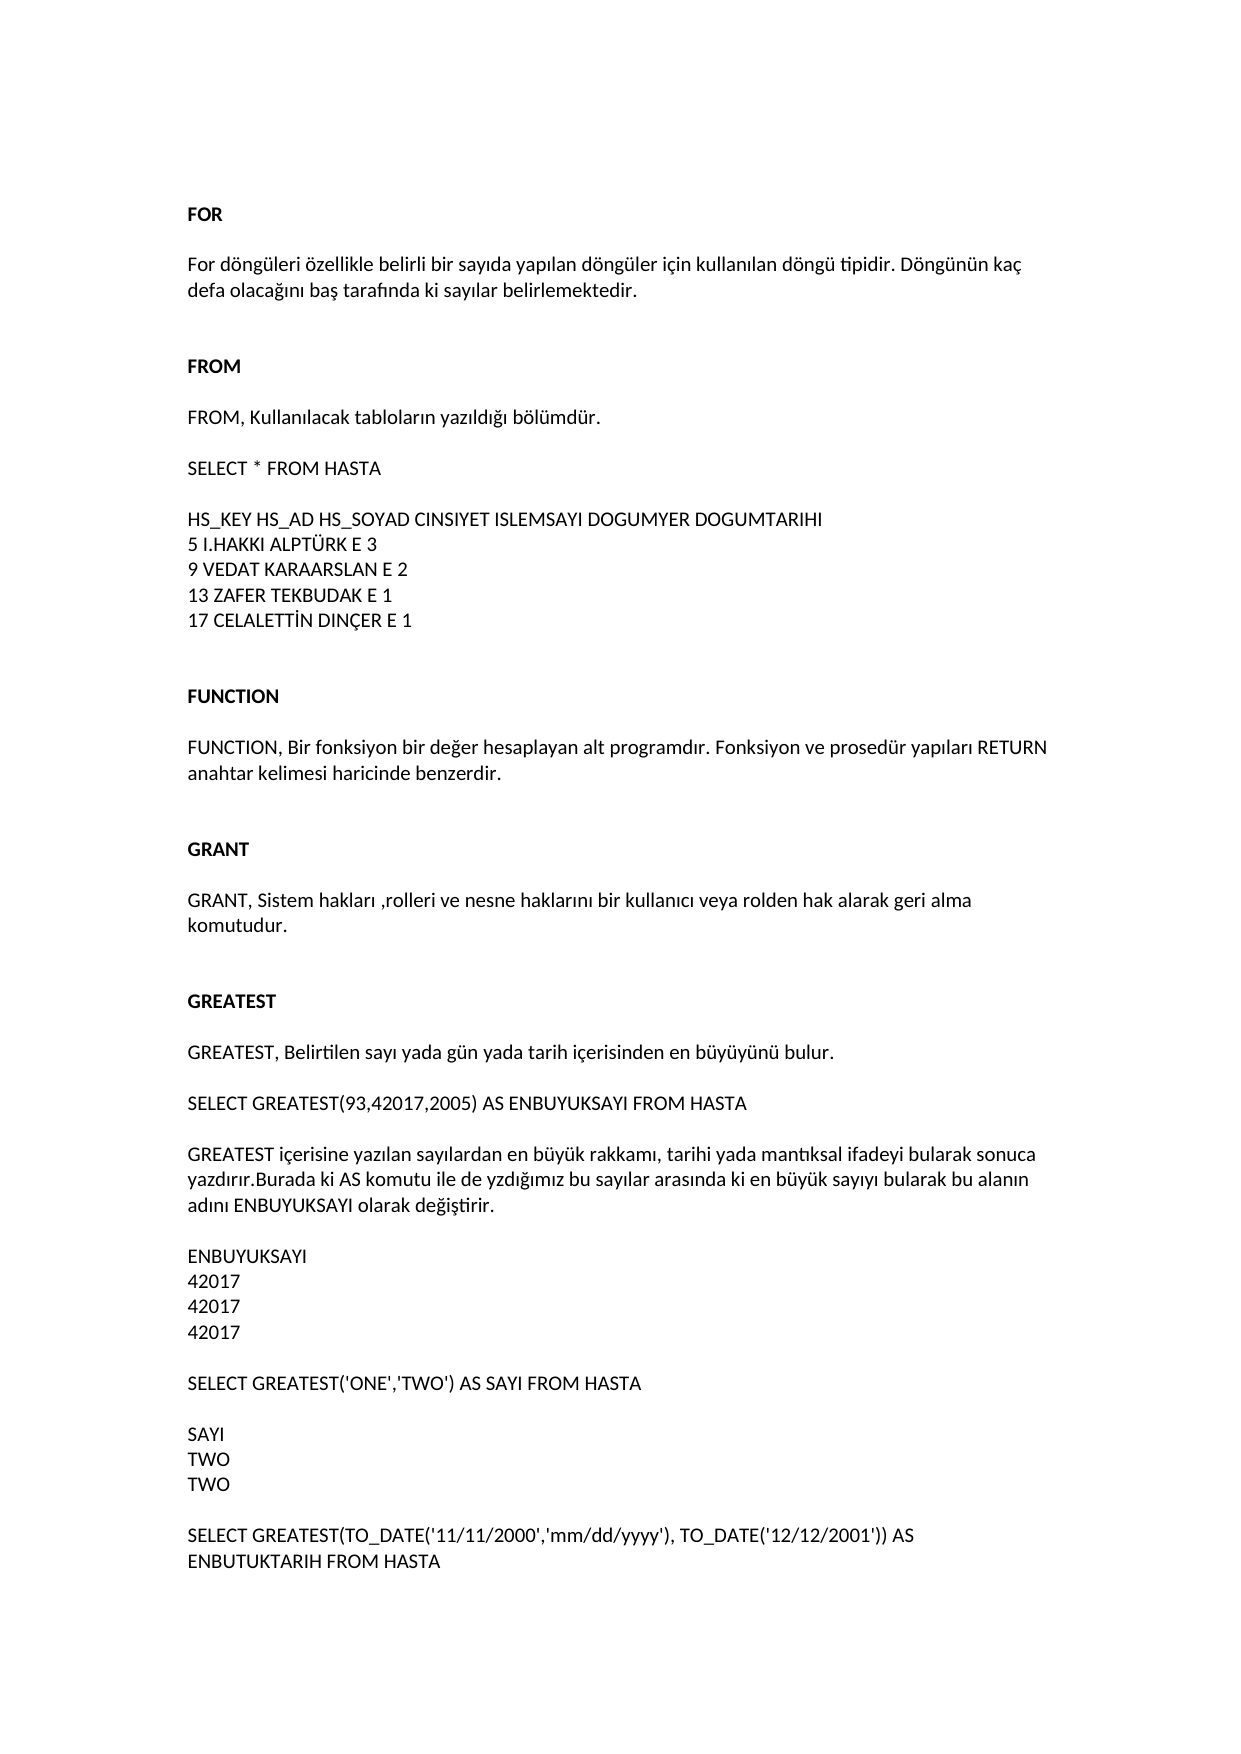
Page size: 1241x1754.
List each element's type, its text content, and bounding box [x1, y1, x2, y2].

text FROM [187, 353, 1053, 379]
text FROM, Kullanılacak tabloların yazıldığı bölümdür. [187, 404, 1053, 429]
text HS_KEY HS_AD HS_SOYAD CINSIYET ISLEMSAYI DOGUMYER DOGUMTARIHI [187, 506, 1053, 531]
text 5 I.HAKKI ALPTÜRK E 3 [187, 531, 1053, 557]
text TWO [187, 1446, 1053, 1472]
text FUNCTION, Bir fonksiyon bir değer hesaplayan alt programdır. Fonksiyon ve prosedür yapıları RETURN anahtar kelimesi haricinde benzerdir. [187, 734, 1053, 785]
text 13 ZAFER TEKBUDAK E 1 [187, 582, 1053, 607]
text GREATEST, Belirtilen sayı yada gün yada tarih içerisinden en büyüyünü bulur. [187, 1039, 1053, 1065]
text FOR [187, 201, 1053, 226]
text FUNCTION [187, 684, 1053, 709]
text SELECT * FROM HASTA [187, 455, 1053, 480]
text For döngüleri özellikle belirli bir sayıda yapılan döngüler için kullanılan döngü tipidir. Döngünün kaç defa olacağını baş tarafında ki sayılar belirlemektedir. [187, 252, 1053, 302]
text SELECT GREATEST(TO_DATE('11/11/2000','mm/dd/yyyy'), TO_DATE('12/12/2001')) AS ENBUTUKTARIH FROM HASTA [187, 1522, 1053, 1573]
text ENBUYUKSAYI [187, 1243, 1053, 1268]
text 42017 [187, 1268, 1053, 1294]
text TWO [187, 1472, 1053, 1497]
text 42017 [187, 1294, 1053, 1319]
text SELECT GREATEST('ONE','TWO') AS SAYI FROM HASTA [187, 1370, 1053, 1395]
text GREATEST içerisine yazılan sayılardan en büyük rakkamı, tarihi yada mantıksal ifadeyi bularak sonuca yazdırır.Burada ki AS komutu ile de yzdığımız bu sayılar arasında ki en büyük sayıyı bularak bu alanın adını ENBUYUKSAYI olarak değiştirir. [187, 1141, 1053, 1217]
text GREATEST [187, 989, 1053, 1014]
text 9 VEDAT KARAARSLAN E 2 [187, 557, 1053, 582]
text GRANT, Sistem hakları ,rolleri ve nesne haklarını bir kullanıcı veya rolden hak alarak geri alma komutudur. [187, 887, 1053, 938]
text SAYI [187, 1421, 1053, 1446]
text GRANT [187, 836, 1053, 862]
text 42017 [187, 1319, 1053, 1344]
text SELECT GREATEST(93,42017,2005) AS ENBUYUKSAYI FROM HASTA [187, 1090, 1053, 1116]
text 17 CELALETTİN DINÇER E 1 [187, 607, 1053, 633]
